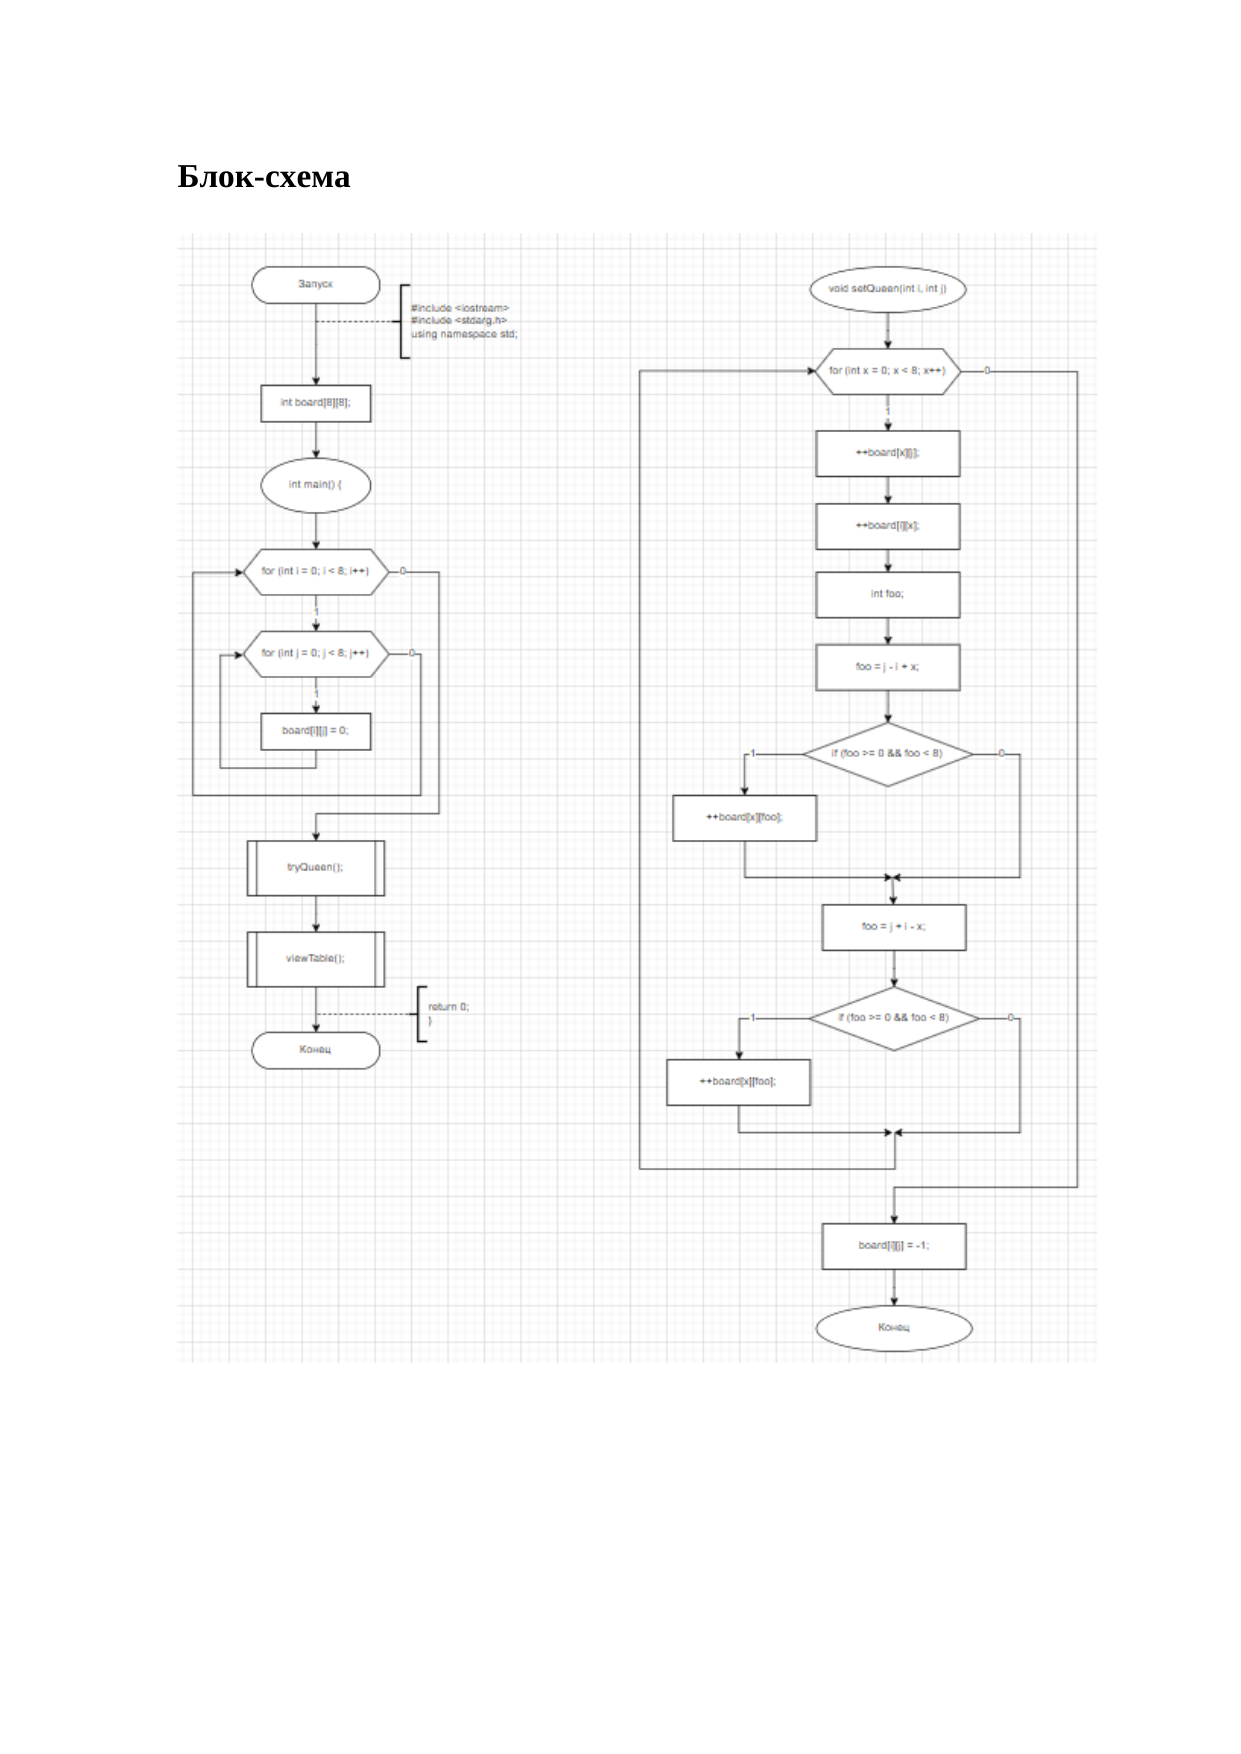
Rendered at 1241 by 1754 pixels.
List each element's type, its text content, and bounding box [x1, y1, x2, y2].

picture [177, 233, 1098, 1363]
text Блок-схема [177, 156, 1152, 195]
